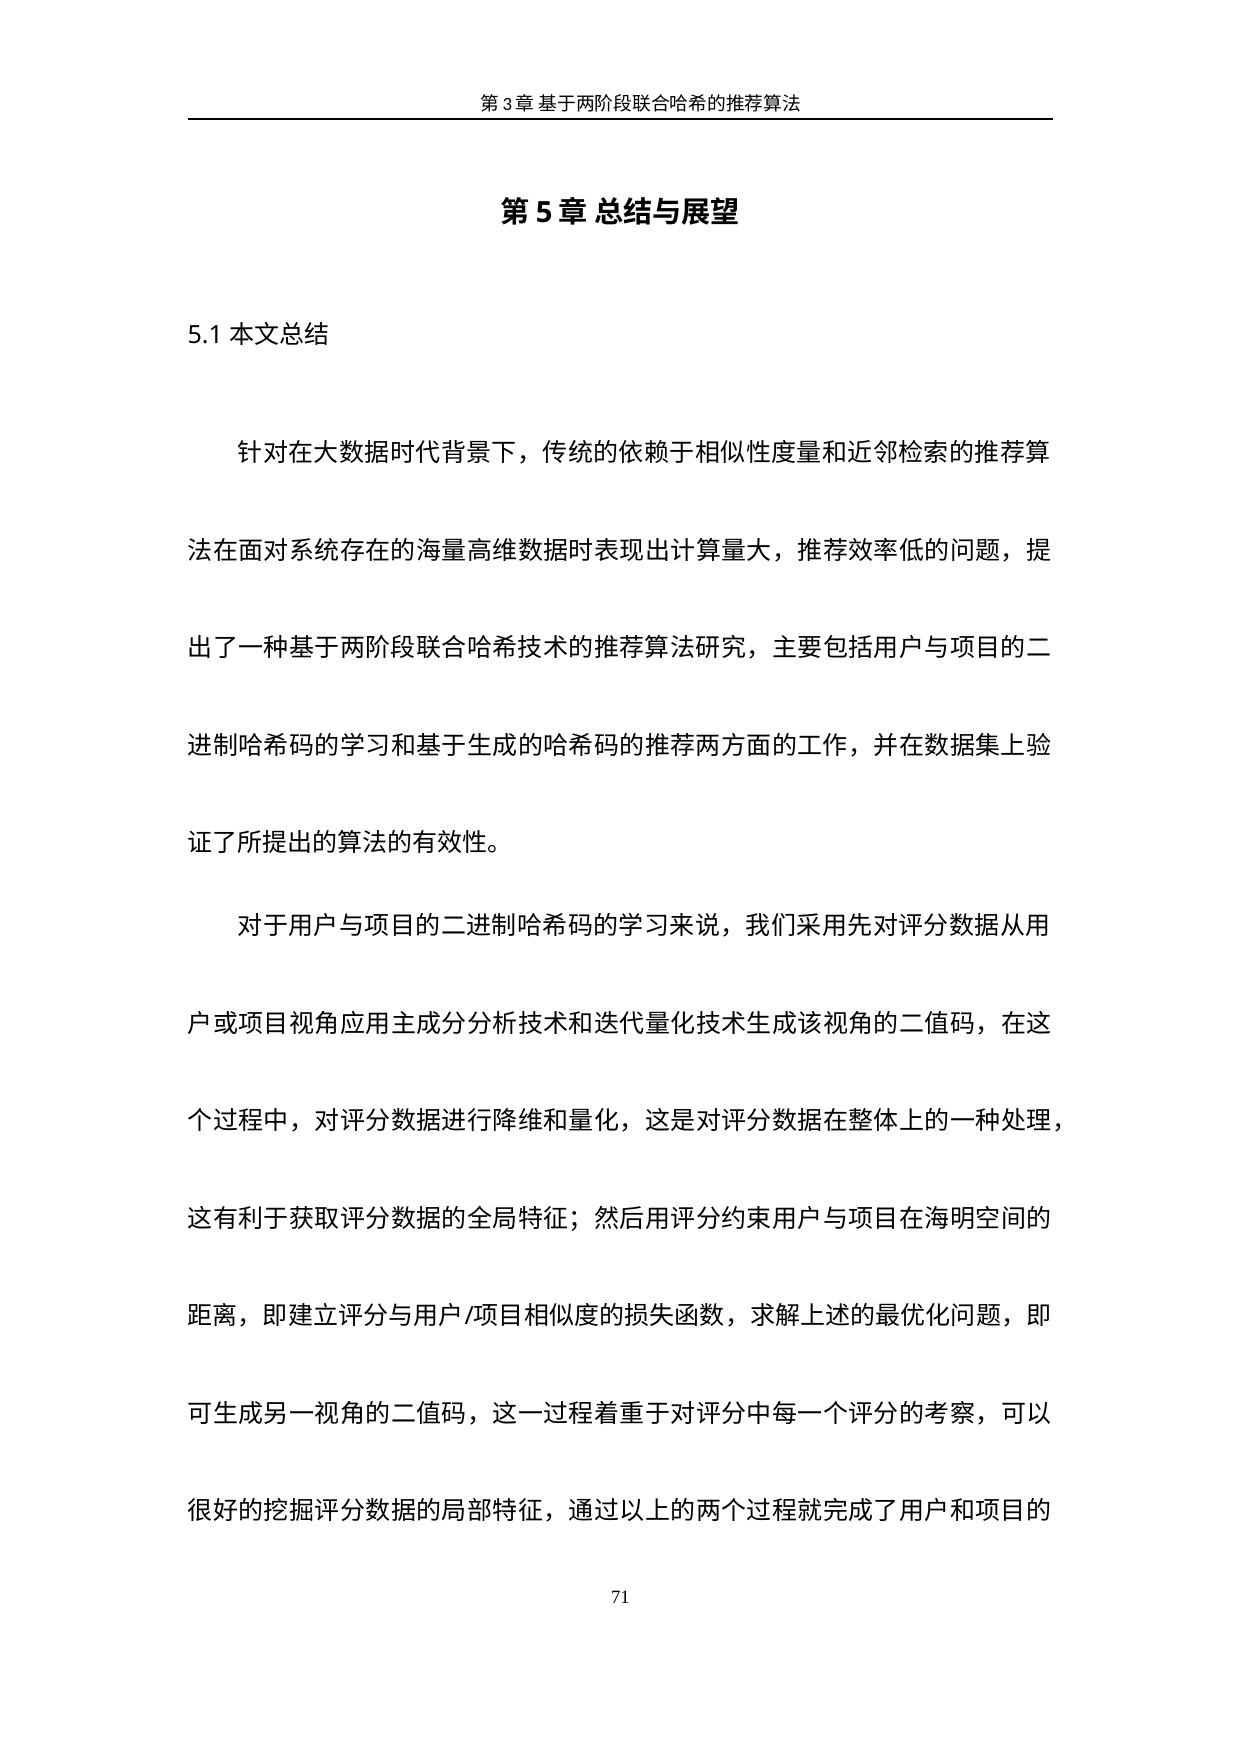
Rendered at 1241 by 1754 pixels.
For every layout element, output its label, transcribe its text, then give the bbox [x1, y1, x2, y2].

subtitle 5.1 本文总结 [187, 300, 1053, 365]
text 针对在大数据时代背景下，传统的依赖于相似性度量和近邻检索的推荐算法在面对系统存在的海量高维数据时表现出计算量大，推荐效率低的问题，提出了一种基于两阶段联合哈希技术的推荐算法研究，主要包括用户与项目的二进制哈希码的学习和基于生成的哈希码的推荐两方面的工作，并在数据集上验证了所提出的算法的有效性。 [187, 418, 1053, 873]
subtitle 第5章 总结与展望 [187, 177, 1053, 242]
